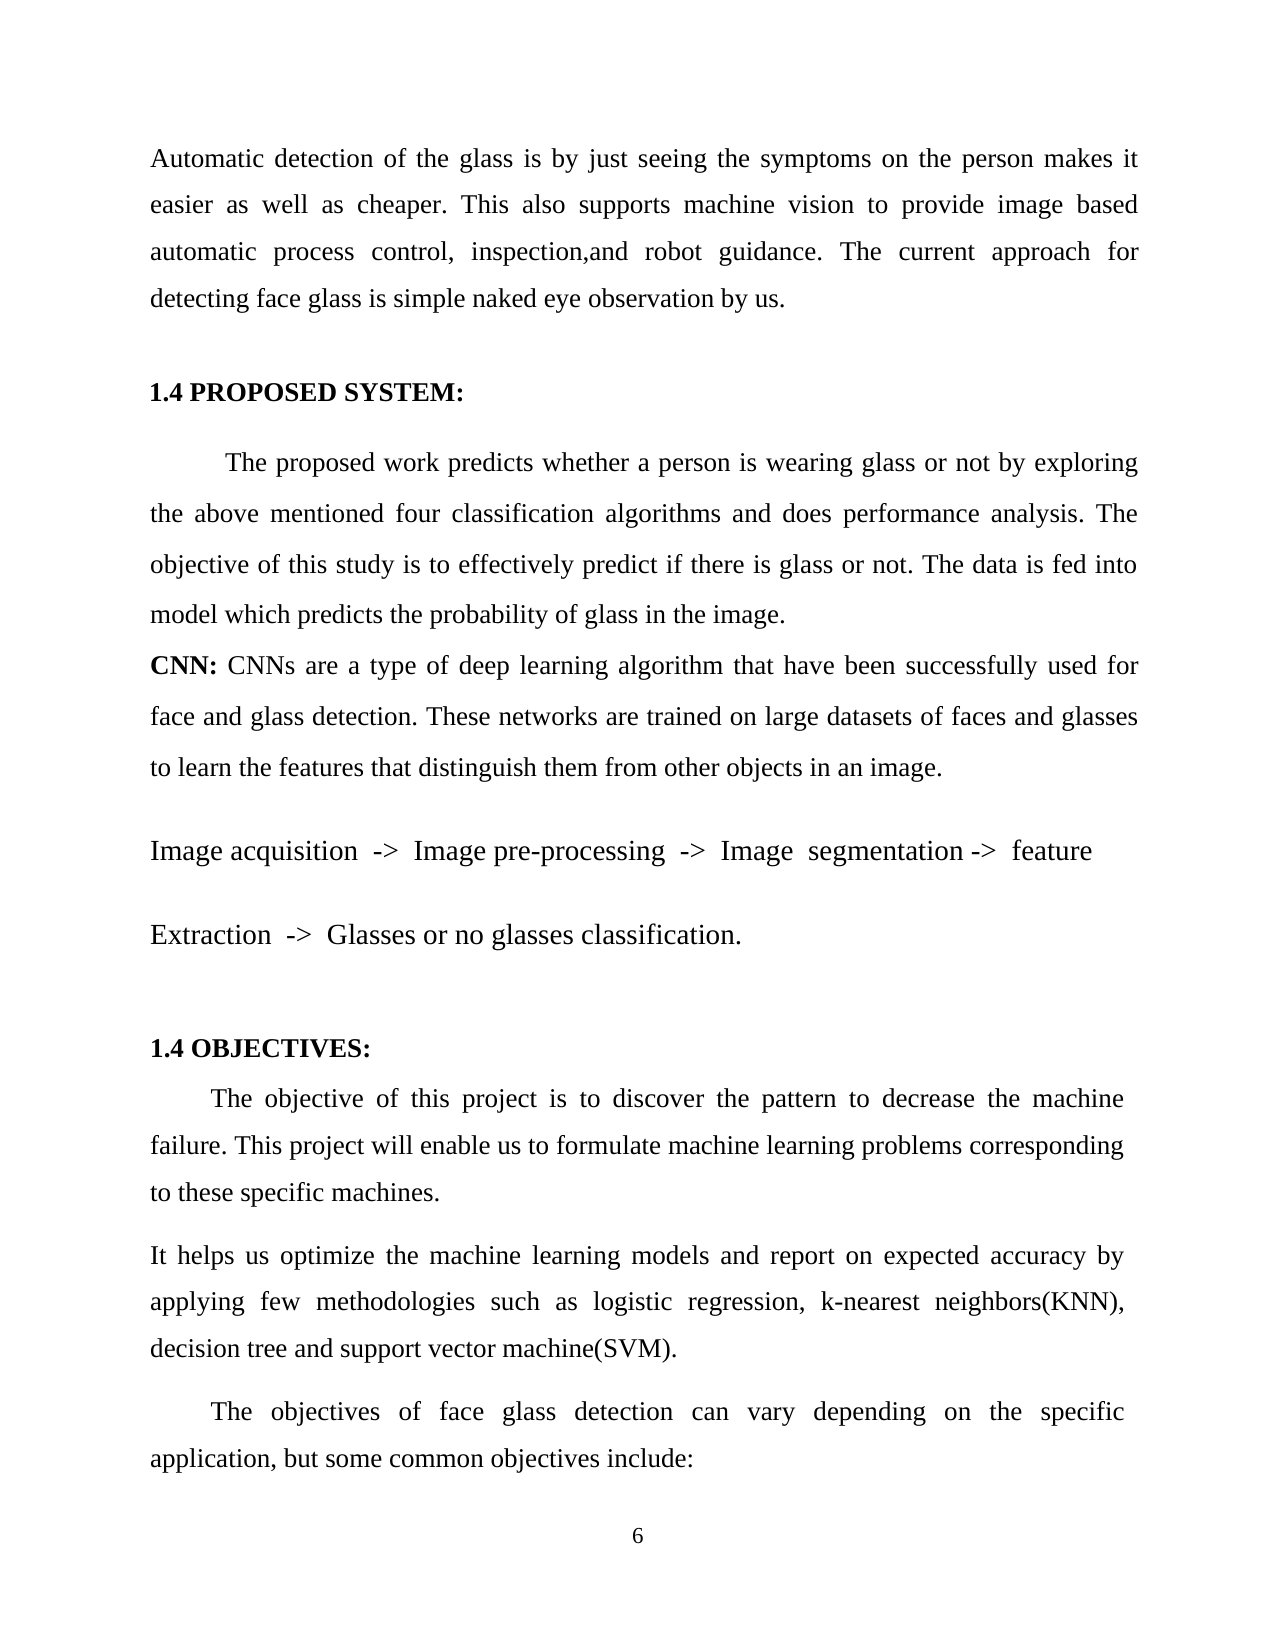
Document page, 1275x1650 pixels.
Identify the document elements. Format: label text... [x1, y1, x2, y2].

text CNN: CNNs are a type of deep learning algorithm that have been successfully used for face and glass detection. These networks are trained on large datasets of faces and glasses to learn the features that distinguish them from other objects in an image. [150, 649, 1139, 782]
subtitle 1.4 OBJECTIVES: [150, 1032, 1139, 1063]
subtitle 1.4 PROPOSED SYSTEM: [135, 376, 1139, 407]
text The objectives of face glass detection can vary depending on the specific application, but some common objectives include: [150, 1395, 1125, 1473]
subtitle Image acquisition -> Image pre-processing -> Image segmentation -> feature [150, 833, 1139, 866]
text The objective of this project is to discover the pattern to decrease the machine failure. This project will enable us to formulate machine learning problems corresponding to these specific machines. [150, 1082, 1125, 1207]
subtitle Extraction -> Glasses or no glasses classification. [150, 917, 1139, 950]
text The proposed work predicts whether a person is wearing glass or not by exploring the above mentioned four classification algorithms and does performance analysis. The objective of this study is to effectively predict if there is glass or not. The data is fed into model which predicts the probability of glass in the image. [150, 446, 1139, 630]
text It helps us optimize the machine learning models and report on expected accuracy by applying few methodologies such as logistic regression, k-nearest neighbors(KNN), decision tree and support vector machine(SVM). [150, 1239, 1125, 1363]
subtitle Automatic detection of the glass is by just seeing the symptoms on the person makes it easier as well as cheaper. This also supports machine vision to provide image based automatic process control, inspection,and robot guidance. The current approach for detecting face glass is simple naked eye observation by us. [150, 142, 1139, 313]
